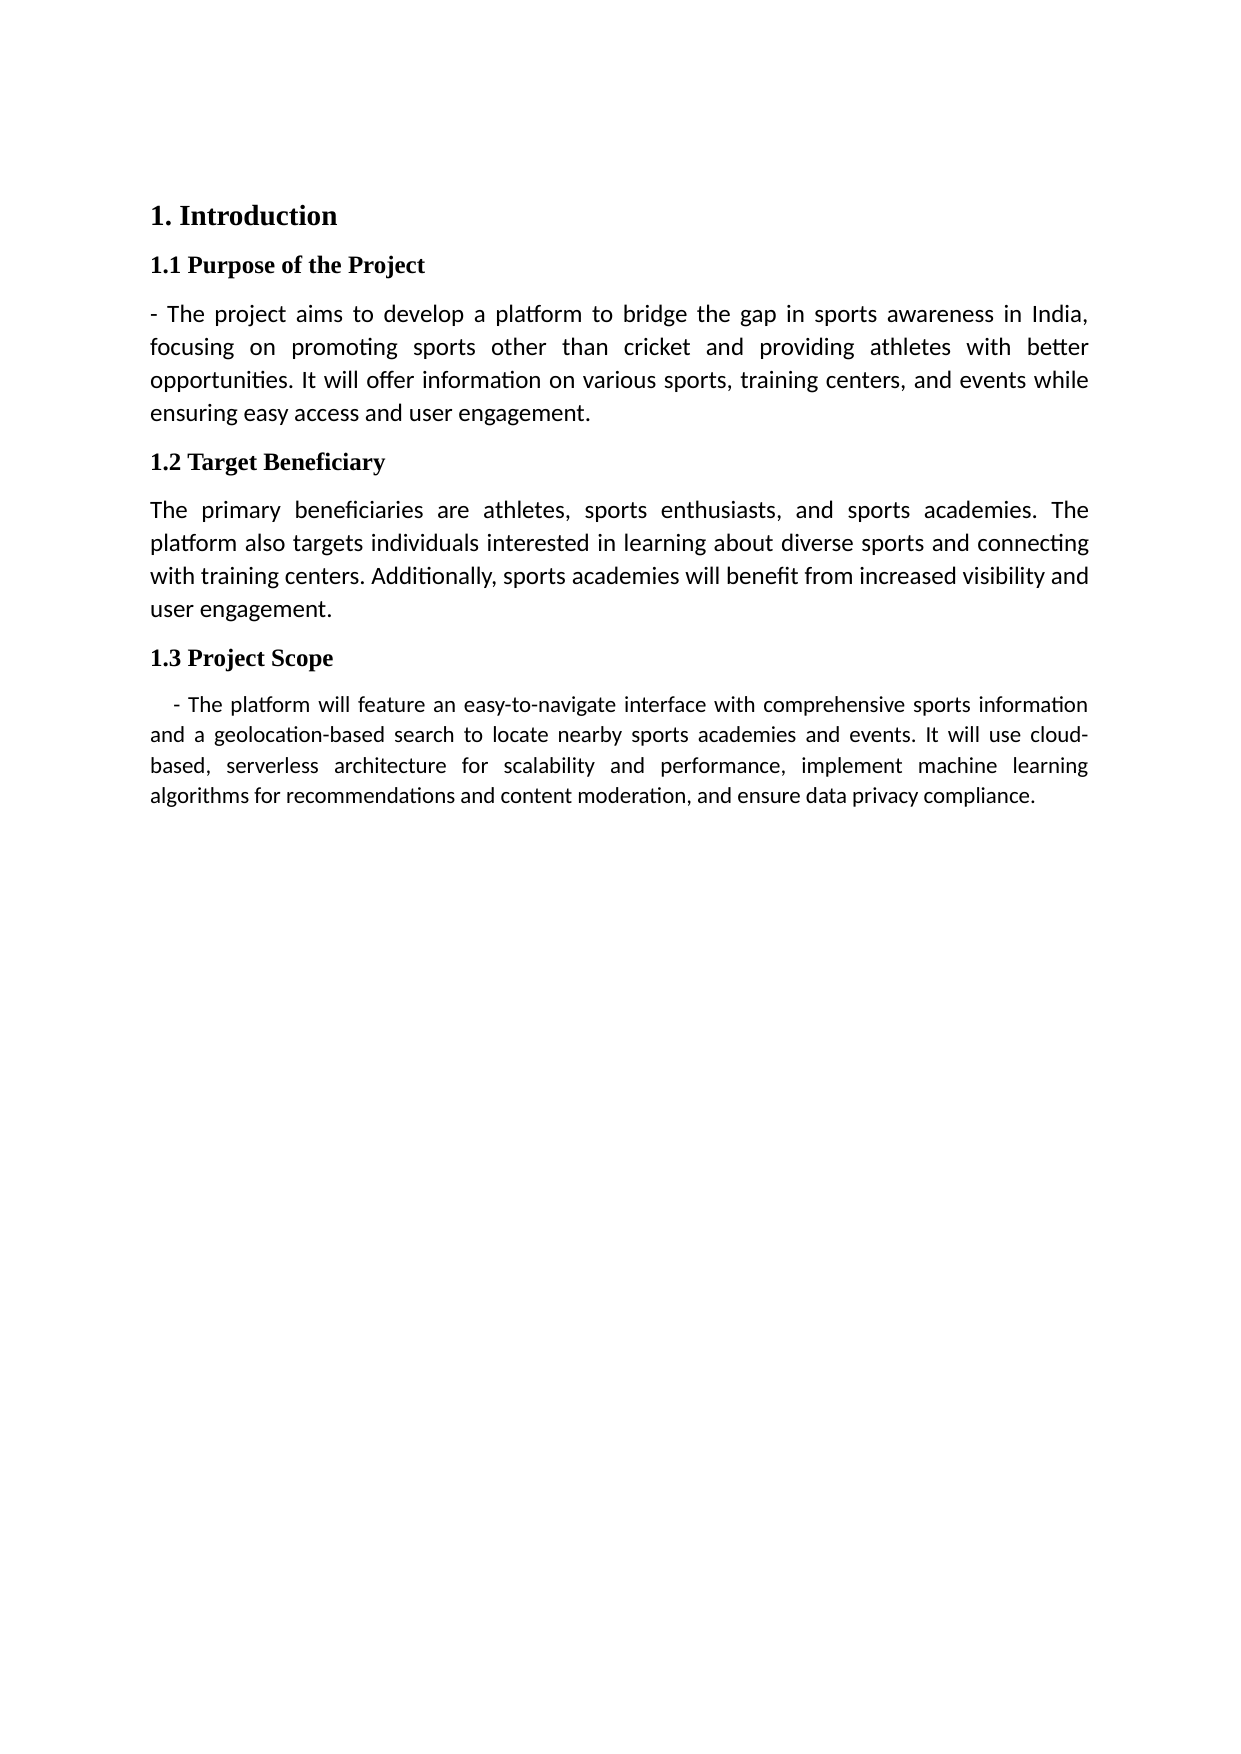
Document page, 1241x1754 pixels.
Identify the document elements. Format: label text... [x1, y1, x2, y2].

text - The project aims to develop a platform to bridge the gap in sports awareness in India, focusing on promoting sports other than cricket and providing athletes with better opportunities. It will offer information on various sports, training centers, and events while ensuring easy access and user engagement. [150, 298, 1090, 427]
text 1.1 Purpose of the Project [150, 251, 1090, 279]
text 1.2 Target Beneficiary [150, 447, 1090, 475]
text - The platform will feature an easy-to-navigate interface with comprehensive sports information and a geolocation-based search to locate nearby sports academies and events. It will use cloud-based, serverless architecture for scalability and performance, implement machine learning algorithms for recommendations and content moderation, and ensure data privacy compliance. [150, 690, 1090, 809]
text 1. Introduction [150, 198, 1090, 231]
text The primary beneficiaries are athletes, sports enthusiasts, and sports academies. The platform also targets individuals interested in learning about diverse sports and connecting with training centers. Additionally, sports academies will benefit from increased visibility and user engagement. [150, 494, 1090, 623]
text 1.3 Project Scope [150, 643, 1090, 671]
